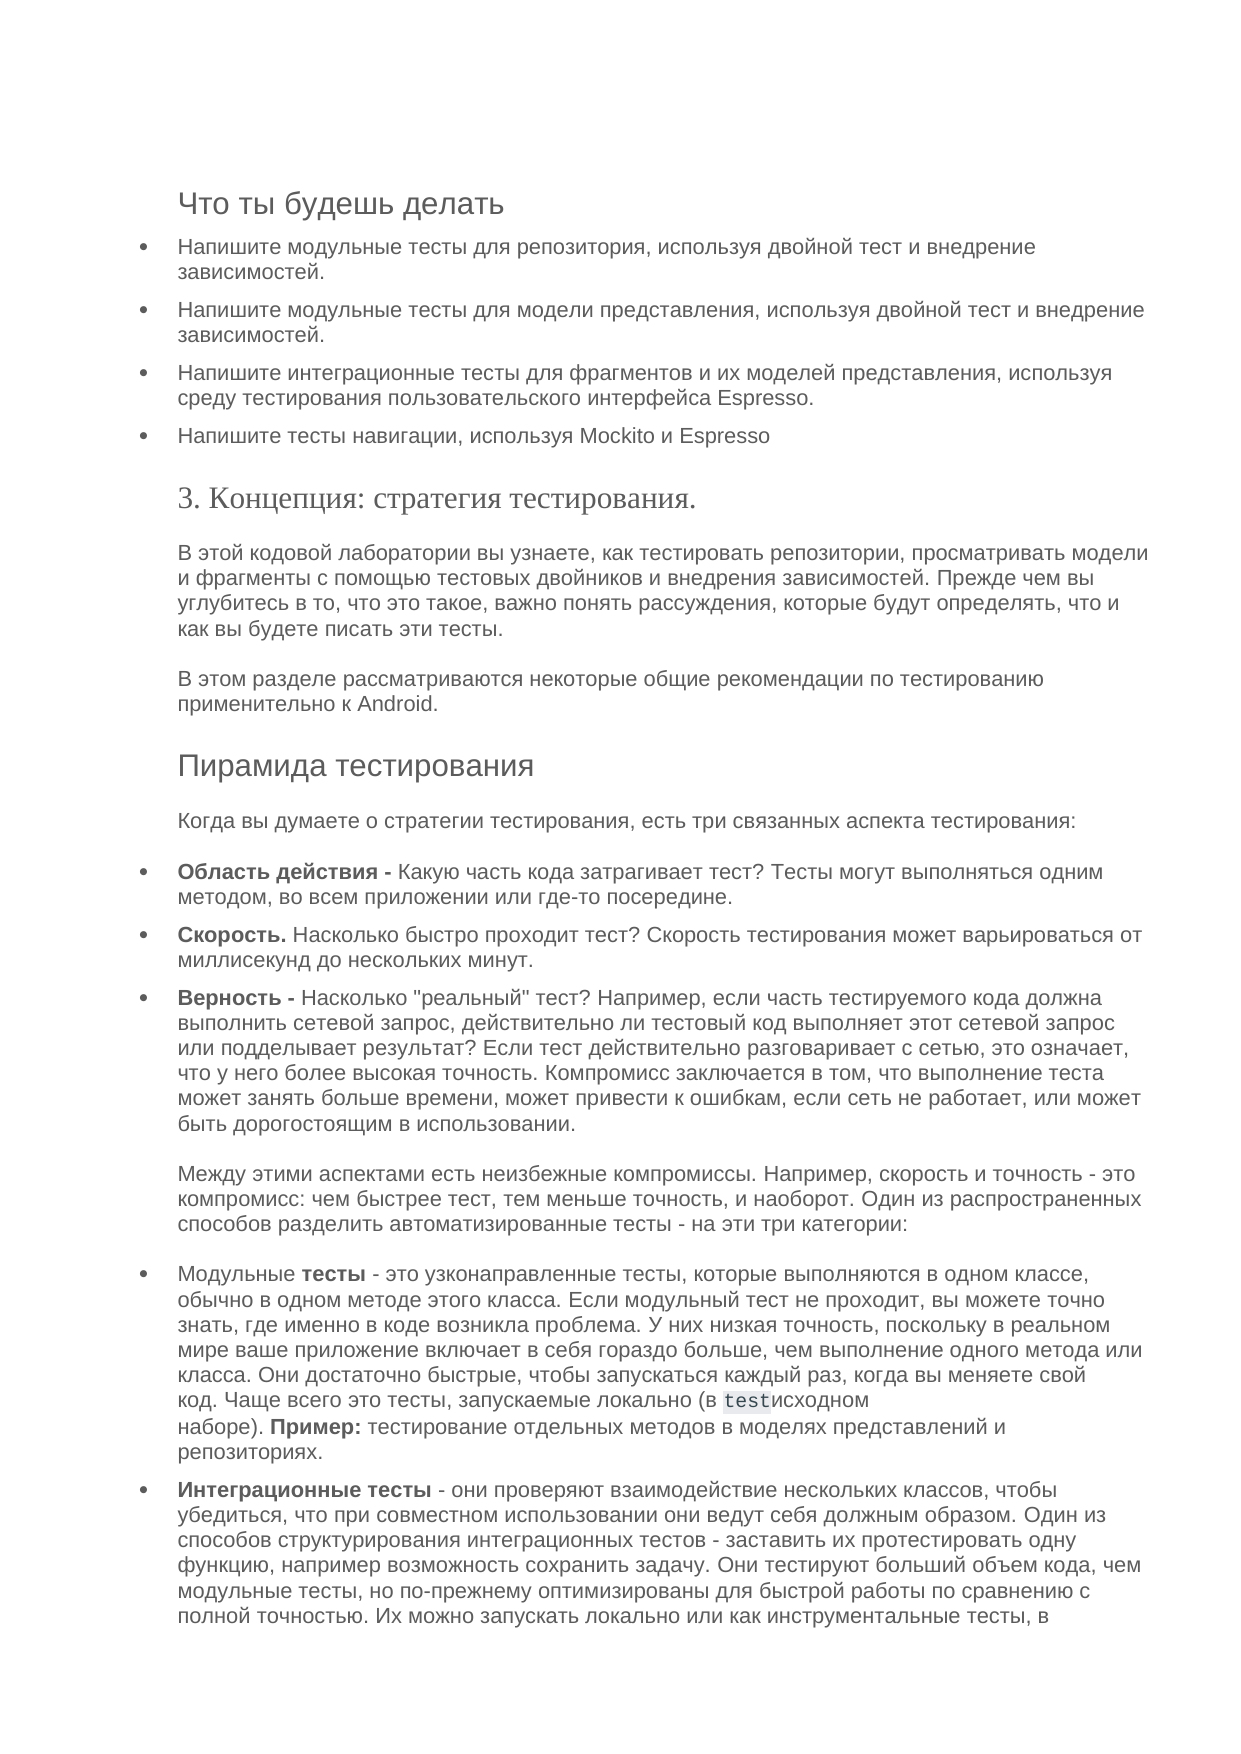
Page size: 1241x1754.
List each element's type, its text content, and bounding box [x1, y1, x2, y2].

text Что ты будешь делать [177, 185, 1152, 221]
text Между этими аспектами есть неизбежные компромиссы. Например, скорость и точность - это компромисс: чем быстрее тест, тем меньше точность, и наоборот. Один из распространенных способов разделить автоматизированные тесты - на эти три категории: [177, 1161, 1152, 1236]
text Когда вы думаете о стратегии тестирования, есть три связанных аспекта тестирования: [177, 808, 1152, 833]
list Область действия - Какую часть кода затрагивает тест? Тесты могут выполняться одним методом, во всем приложении или где-то посередине. [140, 858, 1152, 909]
list Модульные тесты - это узконаправленные тесты, которые выполняются в одном классе, обычно в одном методе этого класса. Если модульный тест не проходит, вы можете точно знать, где именно в коде возникла проблема. У них низкая точность, поскольку в реальном мире ваше приложение включает в себя гораздо больше, чем выполнение одного метода или класса. Они достаточно быстрые, чтобы запускаться каждый раз, когда вы меняете свой код. Чаще всего это тесты, запускаемые локально (в testисходном наборе). Пример: тестирование отдельных методов в моделях представлений и репозиториях. [140, 1261, 1152, 1464]
list Напишите интеграционные тесты для фрагментов и их моделей представления, используя среду тестирования пользовательского интерфейса Espresso. [140, 359, 1152, 410]
text В этом разделе рассматриваются некоторые общие рекомендации по тестированию применительно к Android. [177, 666, 1152, 716]
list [140, 1477, 1152, 1628]
list Напишите тесты навигации, используя Mockito и Espresso [140, 422, 1152, 448]
list Верность - Насколько "реальный" тест? Например, если часть тестируемого кода должна выполнить сетевой запрос, действительно ли тестовый код выполняет этот сетевой запрос или подделывает результат? Если тест действительно разговаривает с сетью, это означает, что у него более высокая точность. Компромисс заключается в том, что выполнение теста может занять больше времени, может привести к ошибкам, если сеть не работает, или может быть дорогостоящим в использовании. [140, 984, 1152, 1136]
text Пирамида тестирования [177, 747, 1152, 783]
list Напишите модульные тесты для модели представления, используя двойной тест и внедрение зависимостей. [140, 297, 1152, 347]
list Скорость. Насколько быстро проходит тест? Скорость тестирования может варьироваться от миллисекунд до нескольких минут. [140, 921, 1152, 972]
text 3. Концепция: стратегия тестирования. [177, 479, 1152, 515]
text В этой кодовой лаборатории вы узнаете, как тестировать репозитории, просматривать модели и фрагменты с помощью тестовых двойников и внедрения зависимостей. Прежде чем вы углубитесь в то, что это такое, важно понять рассуждения, которые будут определять, что и как вы будете писать эти тесты. [177, 540, 1152, 641]
list Напишите модульные тесты для репозитория, используя двойной тест и внедрение зависимостей. [140, 234, 1152, 284]
